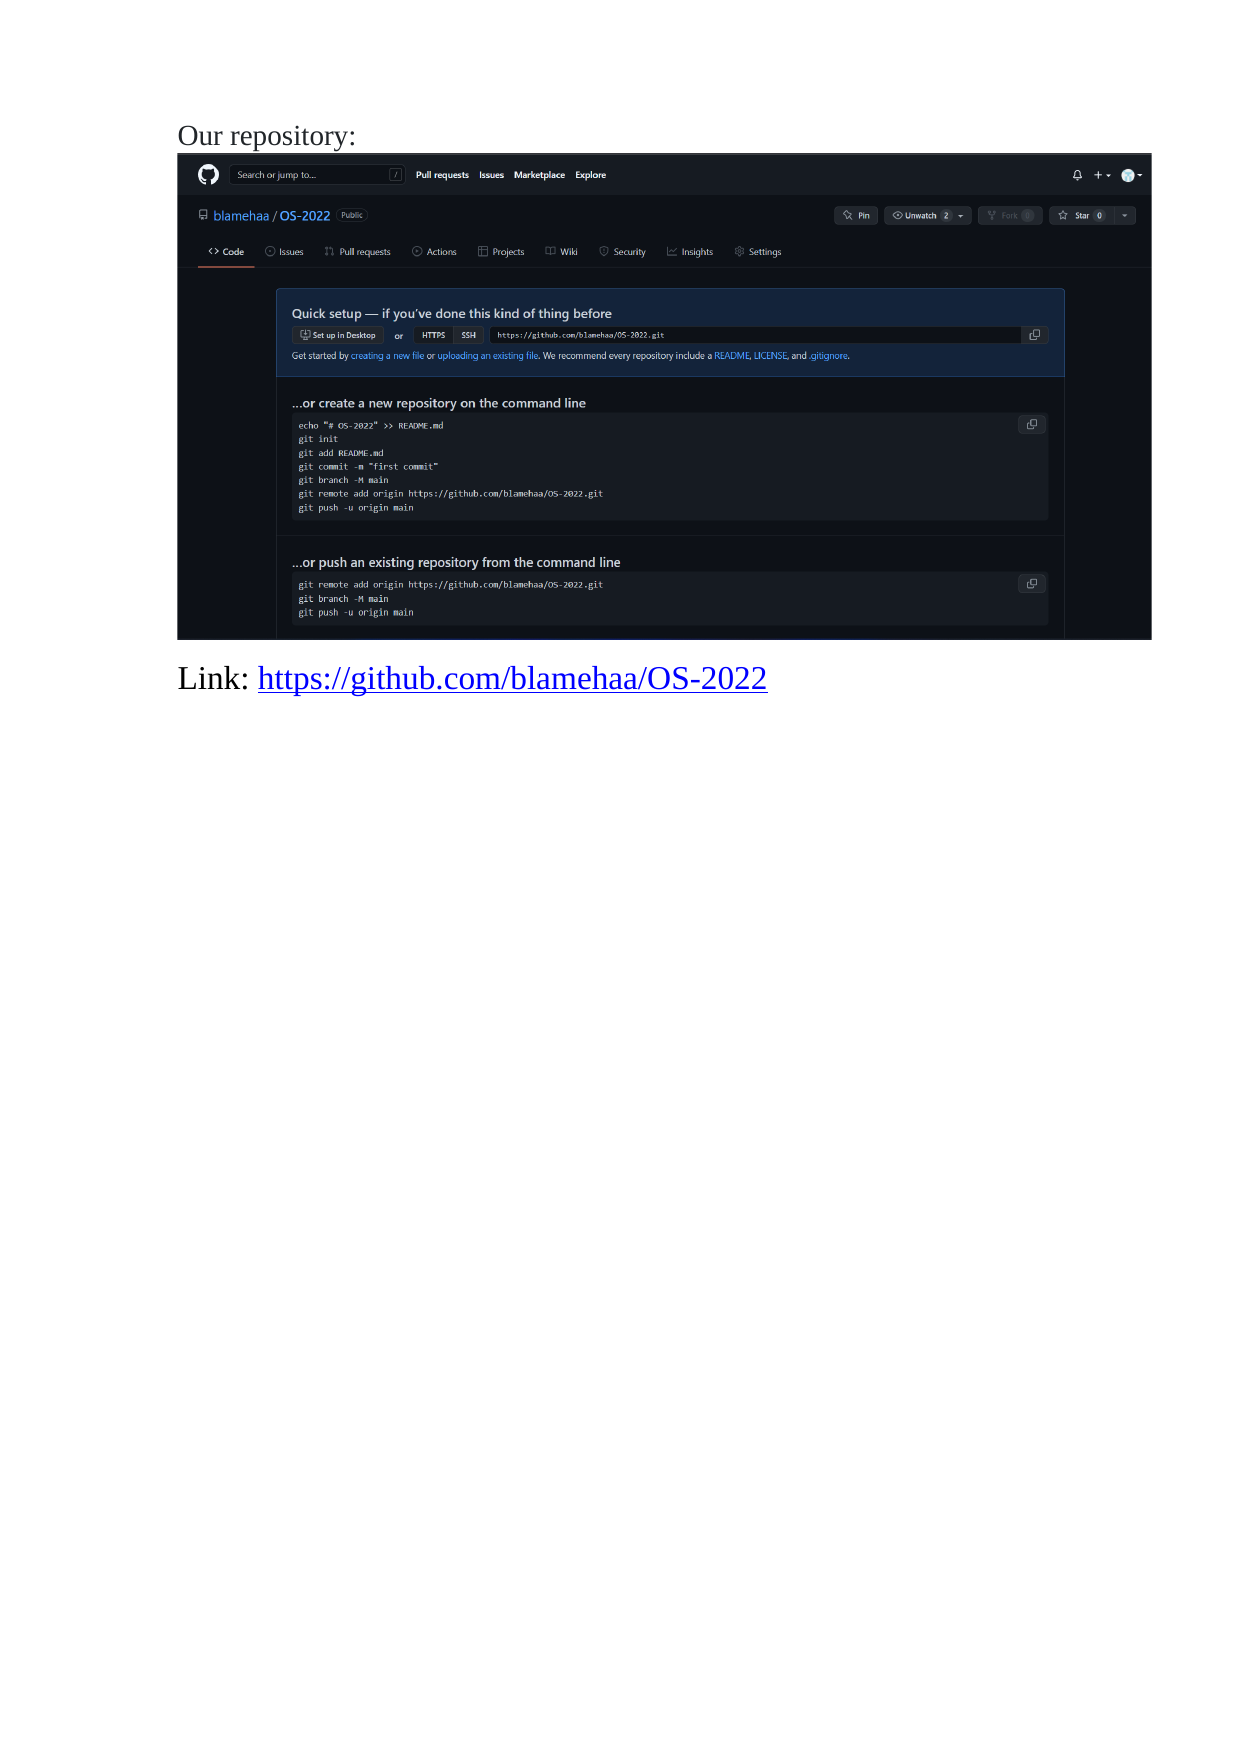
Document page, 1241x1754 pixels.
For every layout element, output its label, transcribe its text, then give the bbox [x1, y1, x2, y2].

text Link: https://github.com/blamehaa/OS-2022 [177, 658, 1152, 697]
text Our repository: [177, 118, 1152, 153]
picture [177, 153, 1152, 640]
